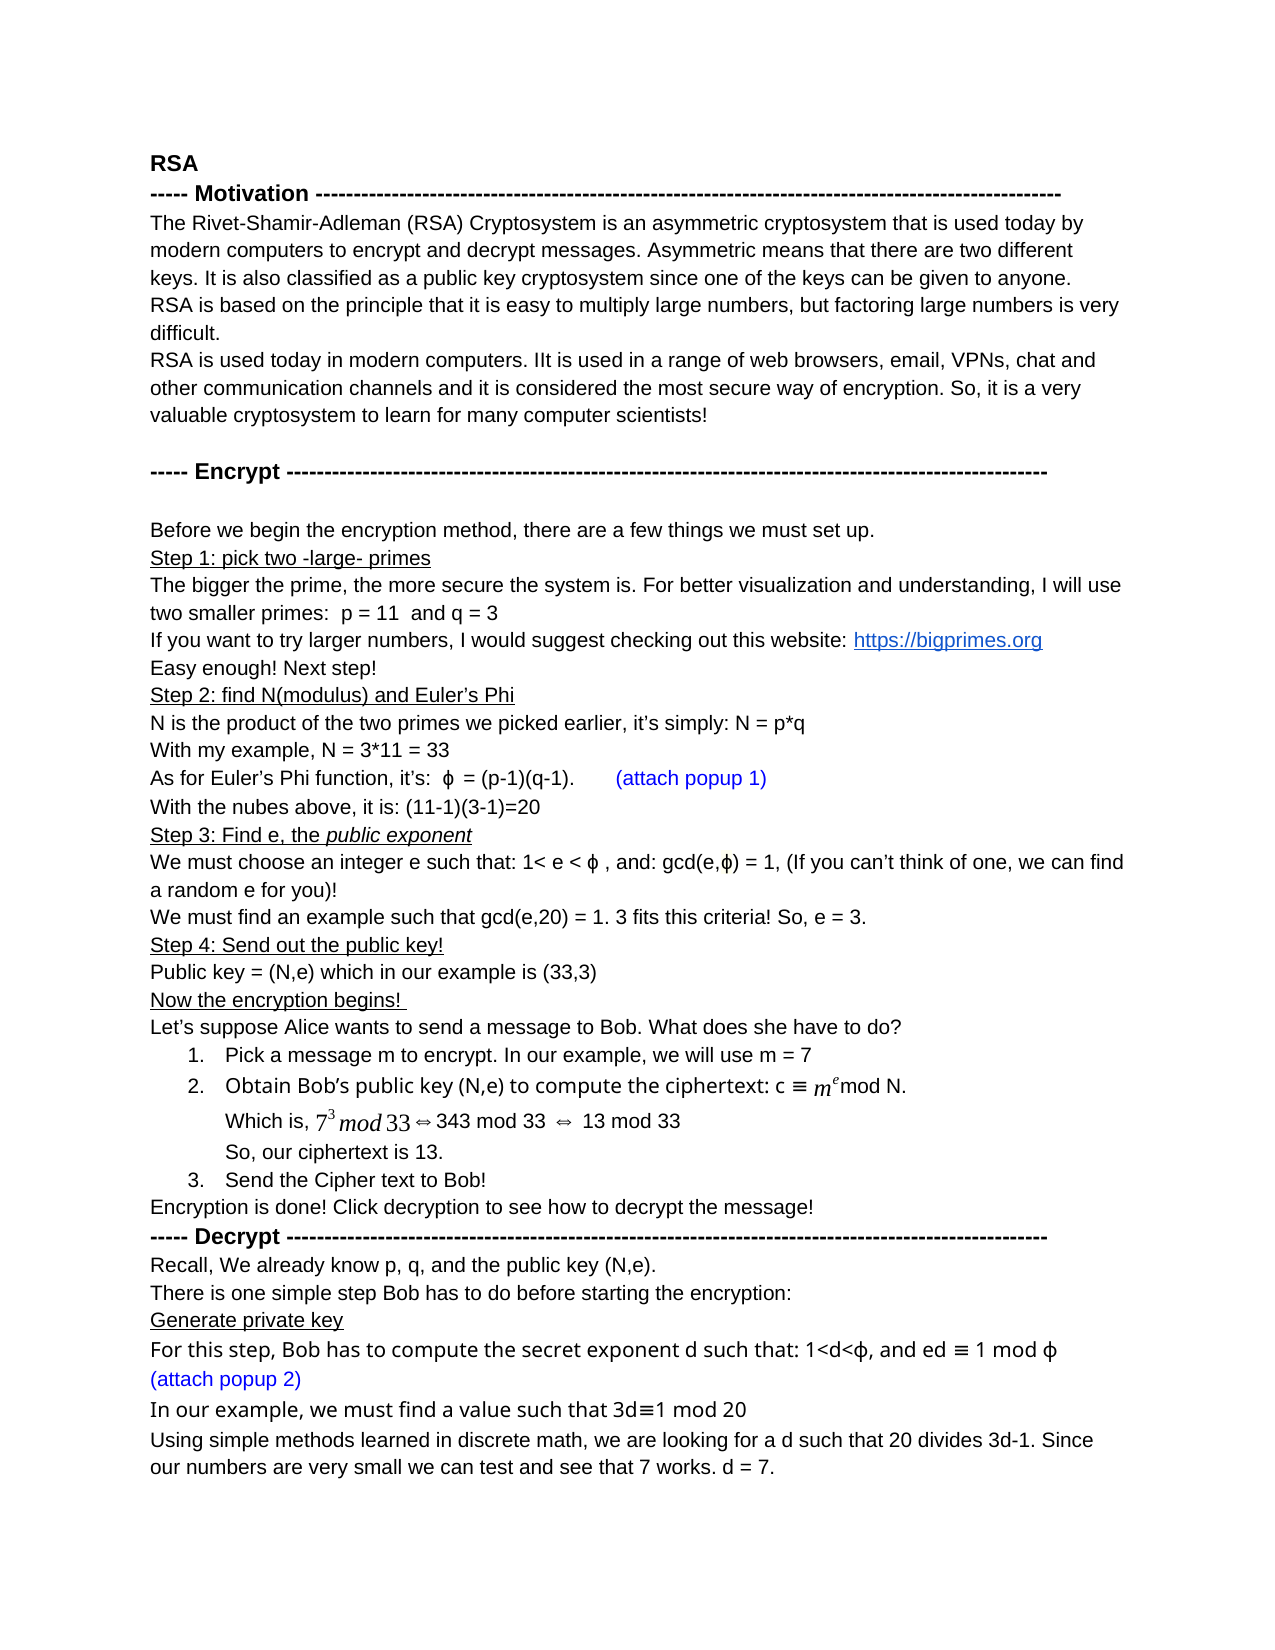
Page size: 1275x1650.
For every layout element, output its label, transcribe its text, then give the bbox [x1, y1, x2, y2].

text Generate private key [150, 1308, 1125, 1332]
text Which is, 343 mod 33 13 mod 33 [225, 1105, 1125, 1137]
list Obtain Bob’s public key (N,e) to compute the ciphertext: c ≡ mod N. [187, 1070, 1125, 1101]
text ----- Motivation -------------------------------------------------------------------------------------------------- [150, 180, 1125, 207]
text RSA [150, 150, 1125, 176]
text Step 2: find N(modulus) and Euler’s Phi [150, 683, 1125, 707]
text Step 1: pick two -large- primes [150, 546, 1125, 570]
text RSA is based on the principle that it is easy to multiply large numbers, but factoring large numbers is very difficult. [150, 293, 1125, 344]
text Before we begin the encryption method, there are a few things we must set up. [150, 518, 1125, 542]
text We must choose an integer e such that: 1< e < ϕ , and: gcd(e,ϕ) = 1, (If you can’t think of one, we can find a random e for you)! [150, 850, 1125, 902]
text Step 4: Send out the public key! [150, 933, 1125, 957]
text With my example, N = 3*11 = 33 [150, 738, 1125, 762]
text We must find an example such that gcd(e,20) = 1. 3 fits this criteria! So, e = 3. [150, 905, 1125, 929]
text Encryption is done! Click decryption to see how to decrypt the message! [150, 1195, 1125, 1219]
text Now the encryption begins! [150, 988, 1125, 1012]
text Using simple methods learned in discrete math, we are looking for a d such that 20 divides 3d-1. Since our numbers are very small we can test and see that 7 works. d = 7. [150, 1427, 1125, 1479]
text The bigger the prime, the more secure the system is. For better visualization and understanding, I will use two smaller primes: p = 11 and q = 3 [150, 573, 1125, 625]
text Public key = (N,e) which in our example is (33,3) [150, 960, 1125, 984]
text Let’s suppose Alice wants to send a message to Bob. What does she have to do? [150, 1015, 1125, 1039]
text Step 3: Find e, the public exponent [150, 823, 1125, 847]
text ----- Decrypt ---------------------------------------------------------------------------------------------------- [150, 1223, 1125, 1249]
text For this step, Bob has to compute the secret exponent d such that: 1<d<ϕ, and ed ≡ 1 mod ϕ (attach popup 2) [150, 1335, 1125, 1391]
text In our example, we must find a value such that 3d≡1 mod 20 [150, 1395, 1125, 1423]
text N is the product of the two primes we picked earlier, it’s simply: N = p*q [150, 711, 1125, 735]
text With the nubes above, it is: (11-1)(3-1)=20 [150, 795, 1125, 819]
text Easy enough! Next step! [150, 656, 1125, 680]
text Recall, We already know p, q, and the public key (N,e). [150, 1253, 1125, 1277]
list Send the Cipher text to Bob! [187, 1168, 1125, 1192]
list Pick a message m to encrypt. In our example, we will use m = 7 [187, 1043, 1125, 1067]
text So, our ciphertext is 13. [225, 1140, 1125, 1164]
text As for Euler’s Phi function, it’s: ϕ = (p-1)(q-1). (attach popup 1) [150, 766, 1125, 790]
text There is one simple step Bob has to do before starting the encryption: [150, 1280, 1125, 1304]
text The Rivet-Shamir-Adleman (RSA) Cryptosystem is an asymmetric cryptosystem that is used today by modern computers to encrypt and decrypt messages. Asymmetric means that there are two different keys. It is also classified as a public key cryptosystem since one of the keys can be given to anyone. [150, 210, 1125, 289]
text RSA is used today in modern computers. IIt is used in a range of web browsers, email, VPNs, chat and other communication channels and it is considered the most secure way of encryption. So, it is a very valuable cryptosystem to learn for many computer scientists! [150, 348, 1125, 427]
text ----- Encrypt ---------------------------------------------------------------------------------------------------- [150, 458, 1125, 484]
text If you want to try larger numbers, I would suggest checking out this website: https://bigprimes.org [150, 628, 1125, 652]
